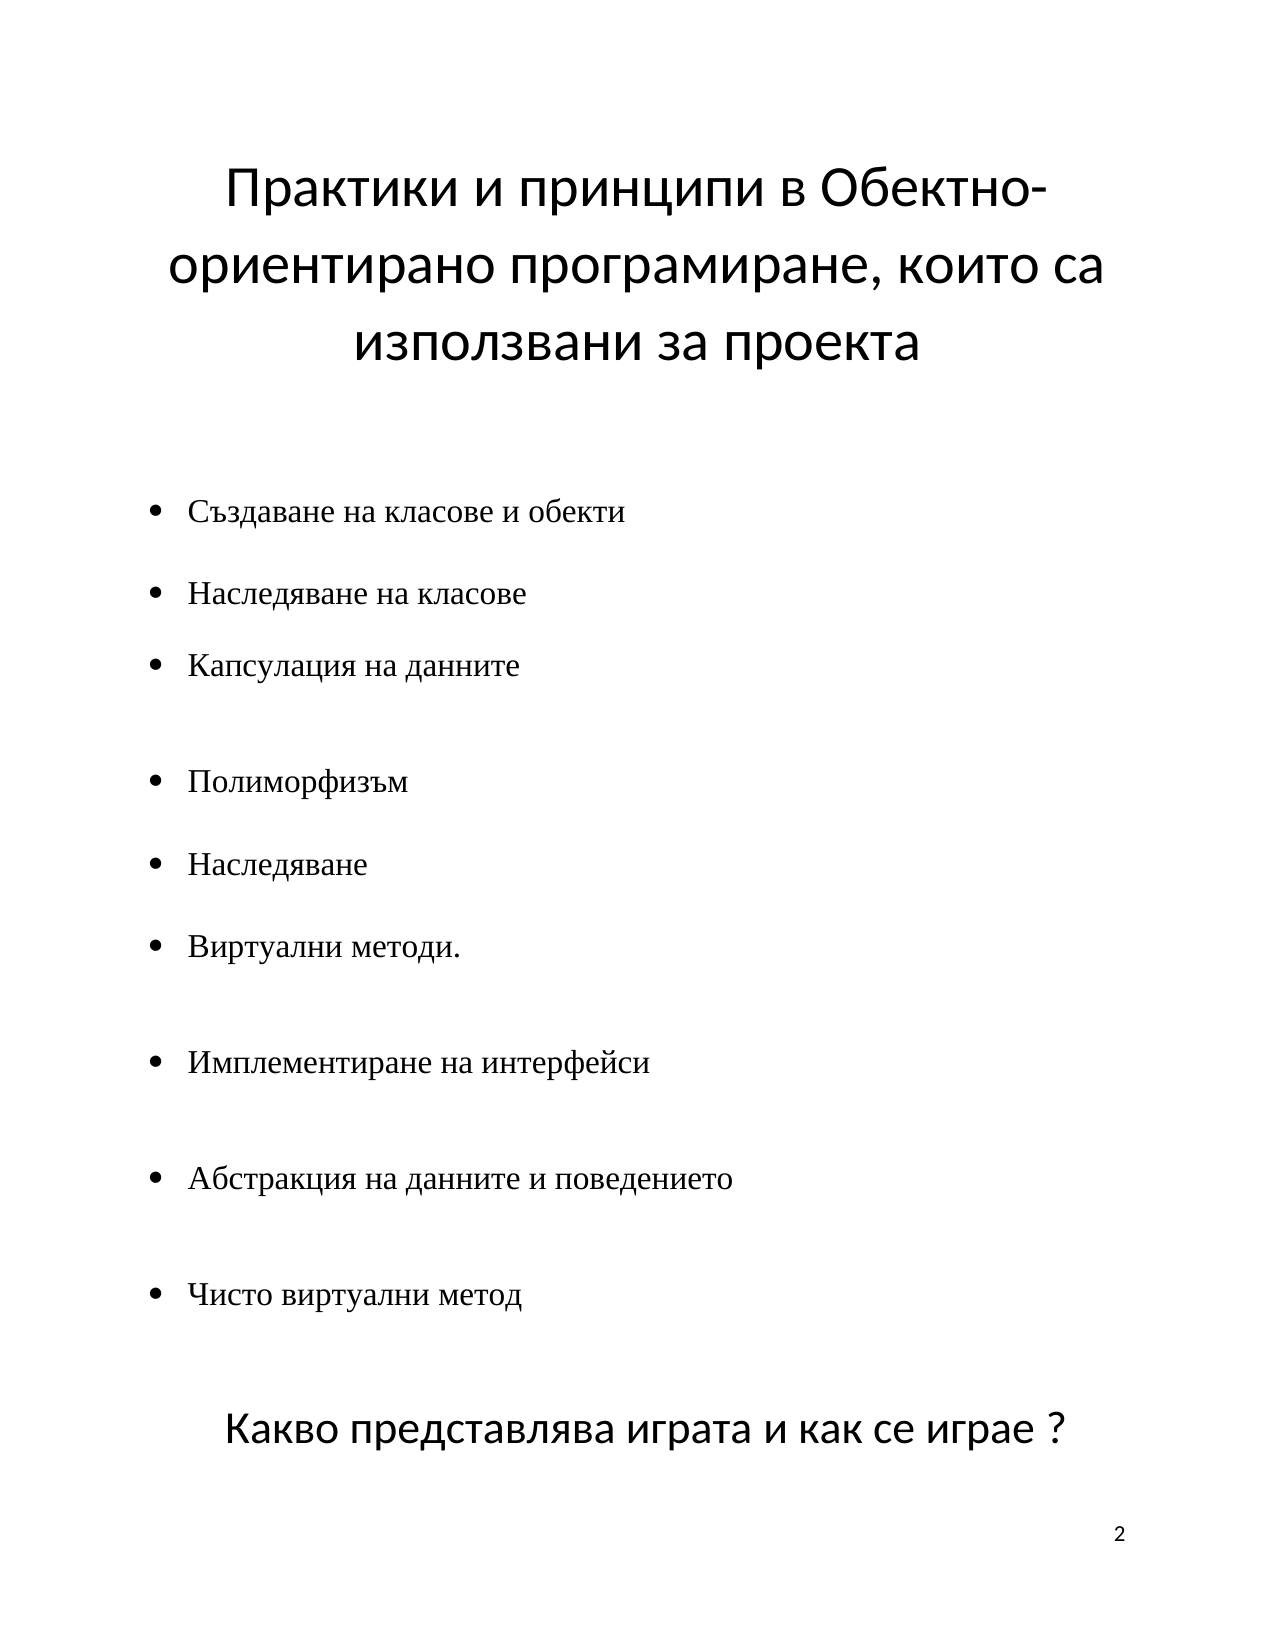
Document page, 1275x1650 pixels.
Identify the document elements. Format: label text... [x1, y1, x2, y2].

list Абстракция на данните и поведението [150, 1159, 1125, 1197]
list Наследяване на класове [150, 573, 1125, 612]
list Какво представлява играта и как се играе ? [225, 1399, 1125, 1455]
list Чисто виртуални метод [150, 1275, 1125, 1313]
list Капсулация на данните [150, 645, 1125, 683]
list Полиморфизъм [150, 761, 1125, 799]
list Виртуални методи. [150, 927, 1125, 965]
list Създаване на класове и обекти [150, 491, 1125, 529]
list Наследяване [150, 844, 1125, 882]
text Практики и принципи в Обектно-ориентирано програмиране, които са използвани за проекта [150, 150, 1125, 375]
list Имплементиране на интерфейси [150, 1043, 1125, 1081]
